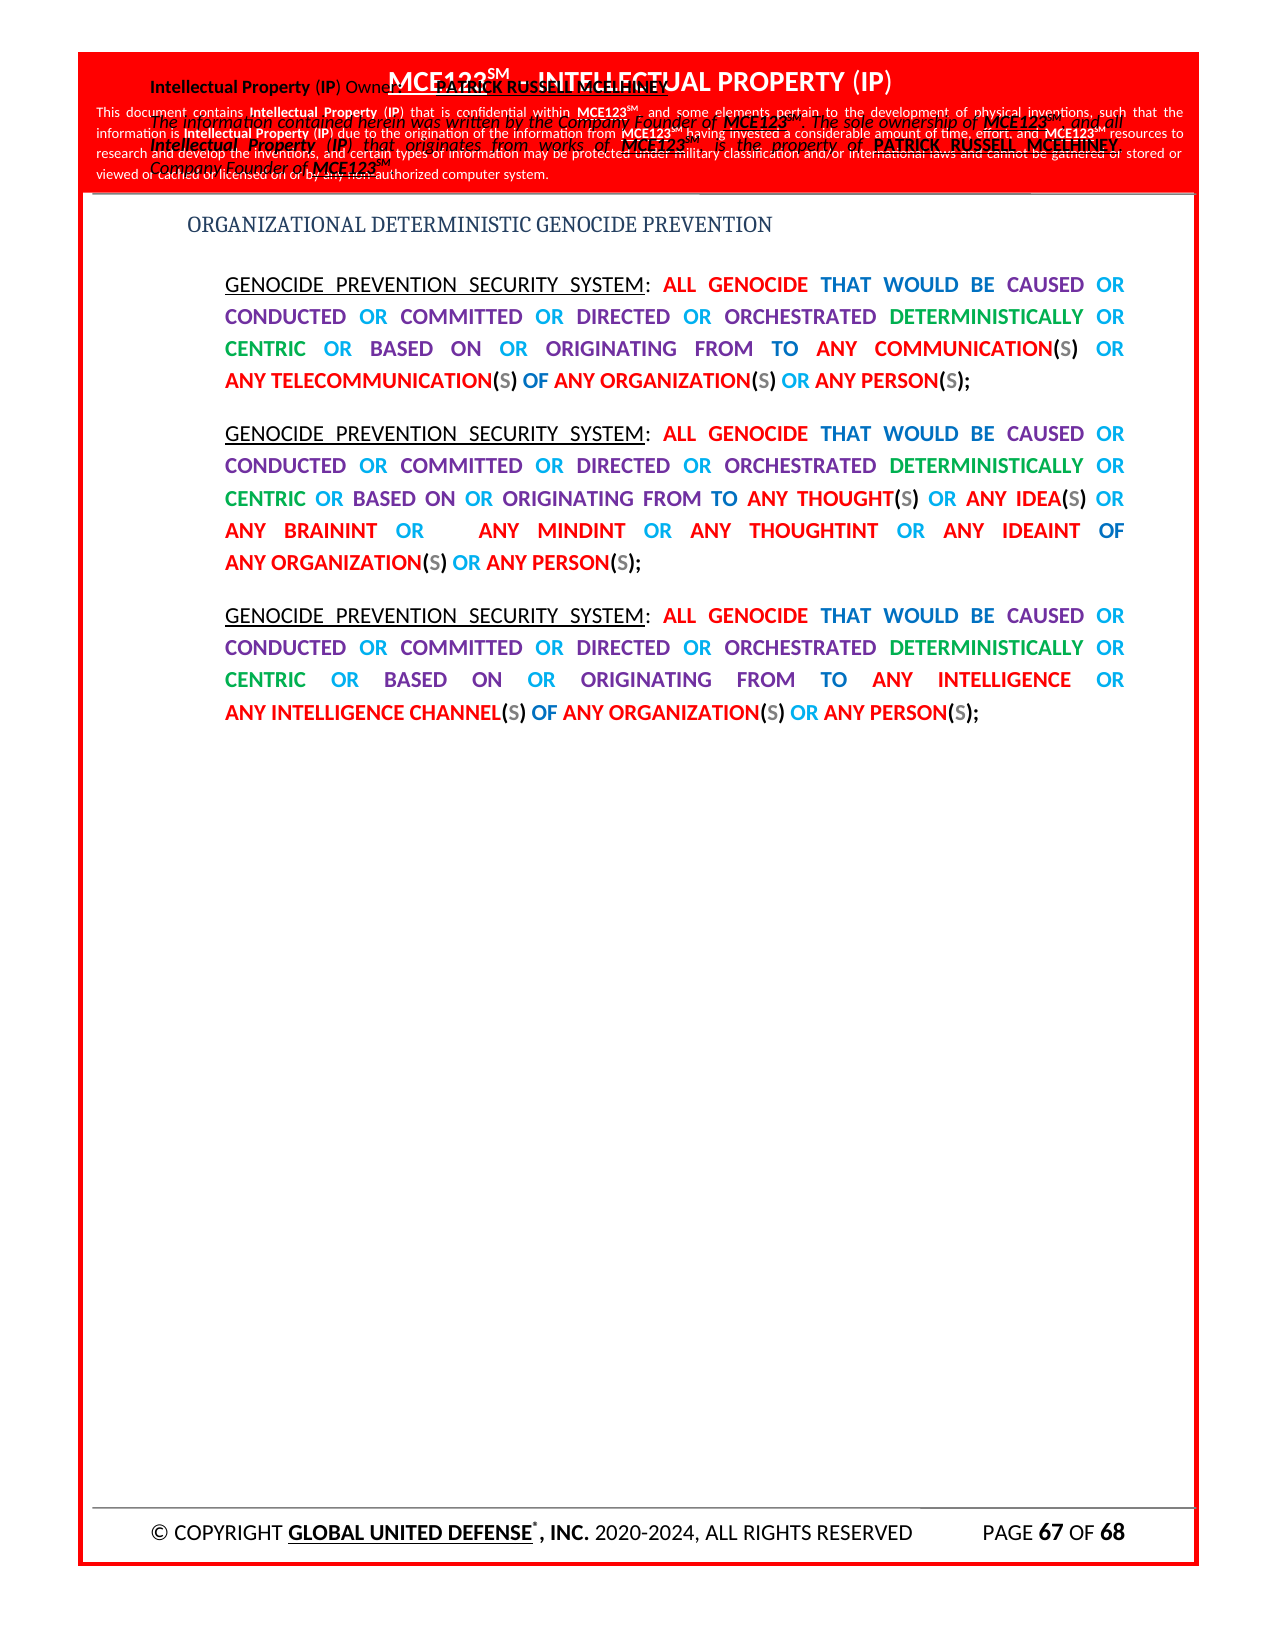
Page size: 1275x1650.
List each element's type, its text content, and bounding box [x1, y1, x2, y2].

text GENOCIDE PREVENTION SECURITY SYSTEM: ALL GENOCIDE THAT WOULD BE CAUSED OR CONDUCTED OR COMMITTED OR DIRECTED OR ORCHESTRATED DETERMINISTICALLY OR CENTRIC OR BASED ON OR ORIGINATING FROM TO ANY THOUGHT(S) OR ANY IDEA(S) OR ANY BRAININT OR ANY MINDINT OR ANY THOUGHTINT OR ANY IDEAINT OF ANY ORGANIZATION(S) OR ANY PERSON(S); [225, 419, 1125, 576]
text GENOCIDE PREVENTION SECURITY SYSTEM: ALL GENOCIDE THAT WOULD BE CAUSED OR CONDUCTED OR COMMITTED OR DIRECTED OR ORCHESTRATED DETERMINISTICALLY OR CENTRIC OR BASED ON OR ORIGINATING FROM TO ANY INTELLIGENCE OR ANY INTELLIGENCE CHANNEL(S) OF ANY ORGANIZATION(S) OR ANY PERSON(S); [225, 601, 1125, 726]
text GENOCIDE PREVENTION SECURITY SYSTEM: ALL GENOCIDE THAT WOULD BE CAUSED OR CONDUCTED OR COMMITTED OR DIRECTED OR ORCHESTRATED DETERMINISTICALLY OR CENTRIC OR BASED ON OR ORIGINATING FROM TO ANY COMMUNICATION(S) OR ANY TELECOMMUNICATION(S) OF ANY ORGANIZATION(S) OR ANY PERSON(S); [225, 270, 1125, 394]
subtitle ORGANIZATIONAL DETERMINISTIC GENOCIDE PREVENTION [187, 212, 1125, 238]
